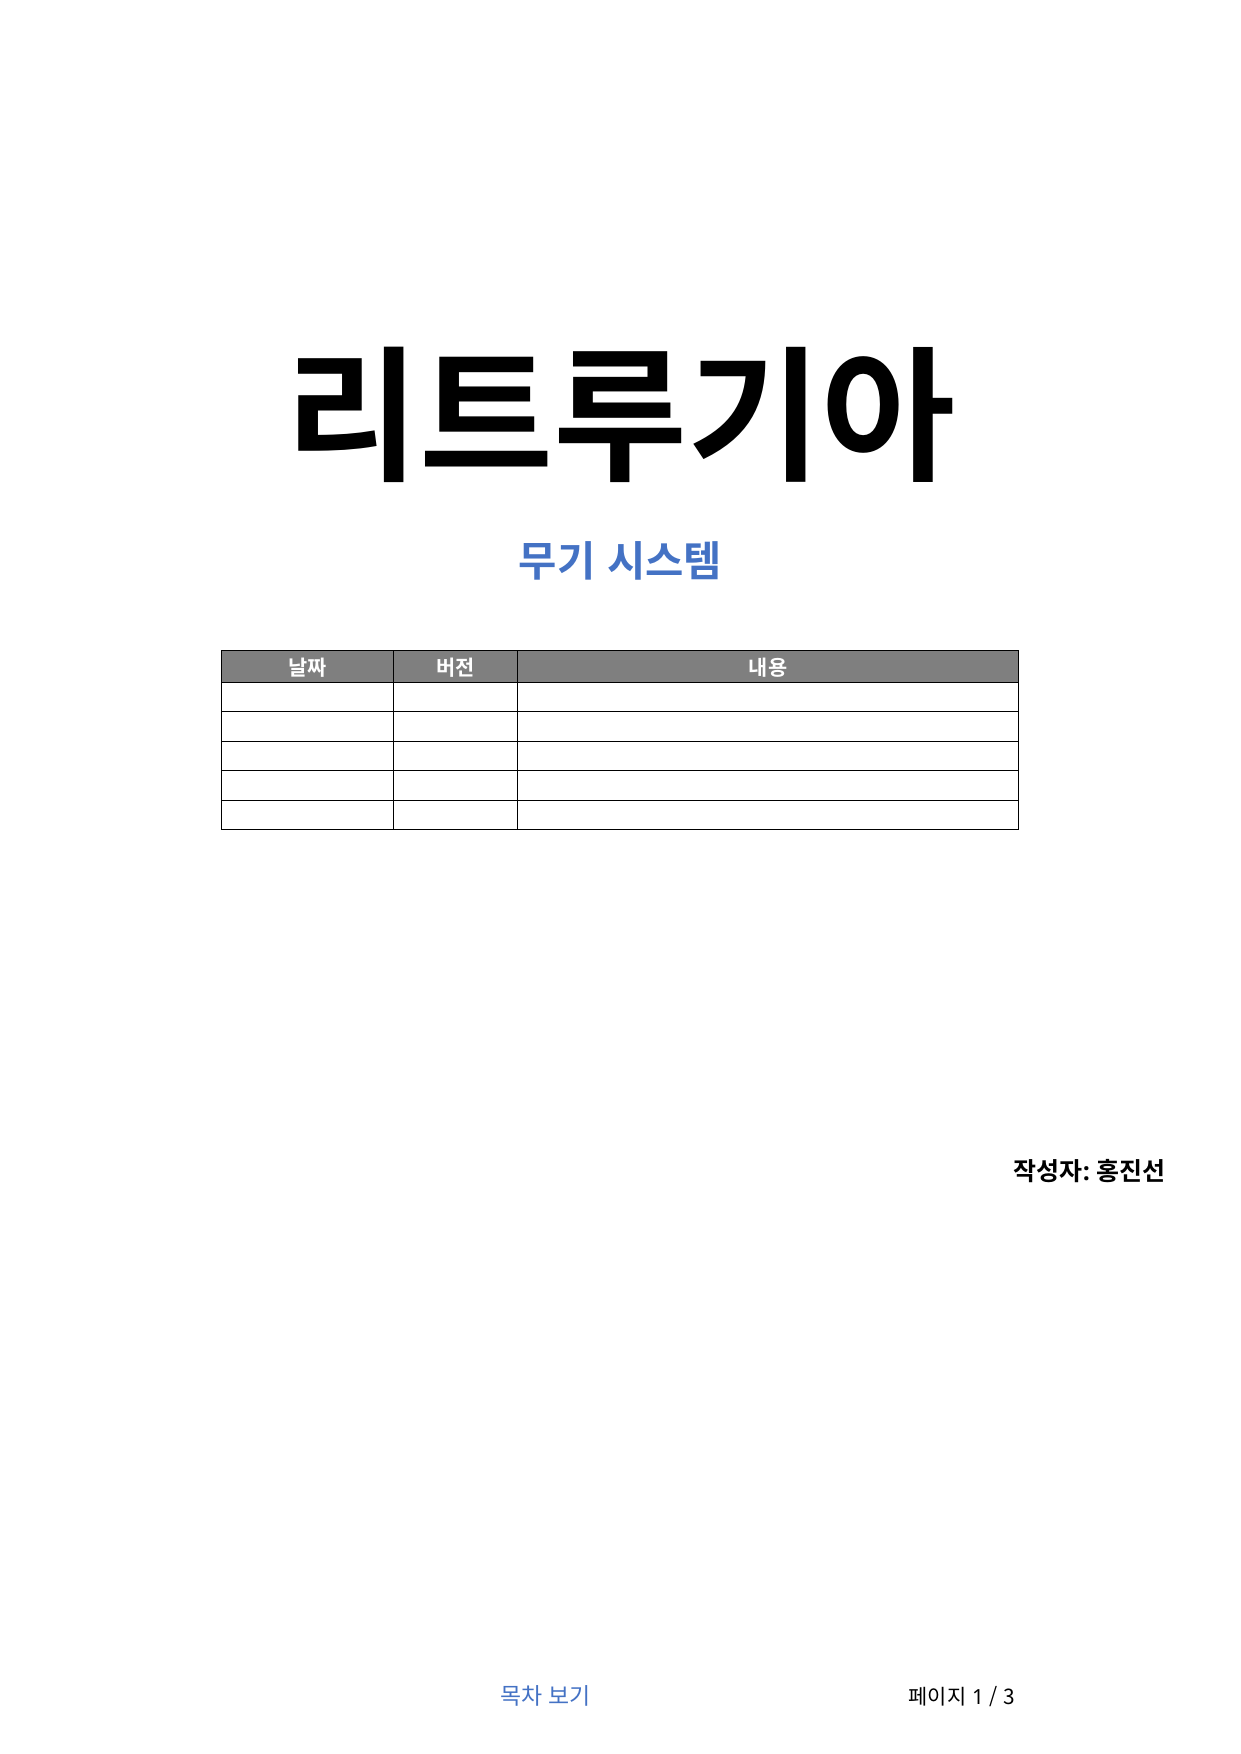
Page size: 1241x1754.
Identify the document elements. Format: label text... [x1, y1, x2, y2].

table_header 버전 [394, 651, 517, 682]
table_cell [394, 801, 517, 829]
table_cell [518, 771, 1018, 799]
table_cell [394, 712, 517, 741]
table_cell [518, 742, 1018, 770]
table_cell [222, 771, 393, 799]
text 무기 시스템 [75, 528, 1165, 589]
table_cell [518, 683, 1018, 711]
table_cell [394, 742, 517, 770]
table_cell [518, 801, 1018, 829]
table_cell [222, 683, 393, 711]
table_cell [518, 712, 1018, 741]
table_cell [394, 771, 517, 799]
table_cell [222, 742, 393, 770]
text 리트루기아 [75, 301, 1165, 512]
table_cell [394, 683, 517, 711]
table_header 내용 [518, 651, 1018, 682]
table_cell [222, 712, 393, 741]
table_cell [222, 801, 393, 829]
table_header 날짜 [222, 651, 393, 682]
text 작성자: 홍진선 [75, 1151, 1165, 1188]
